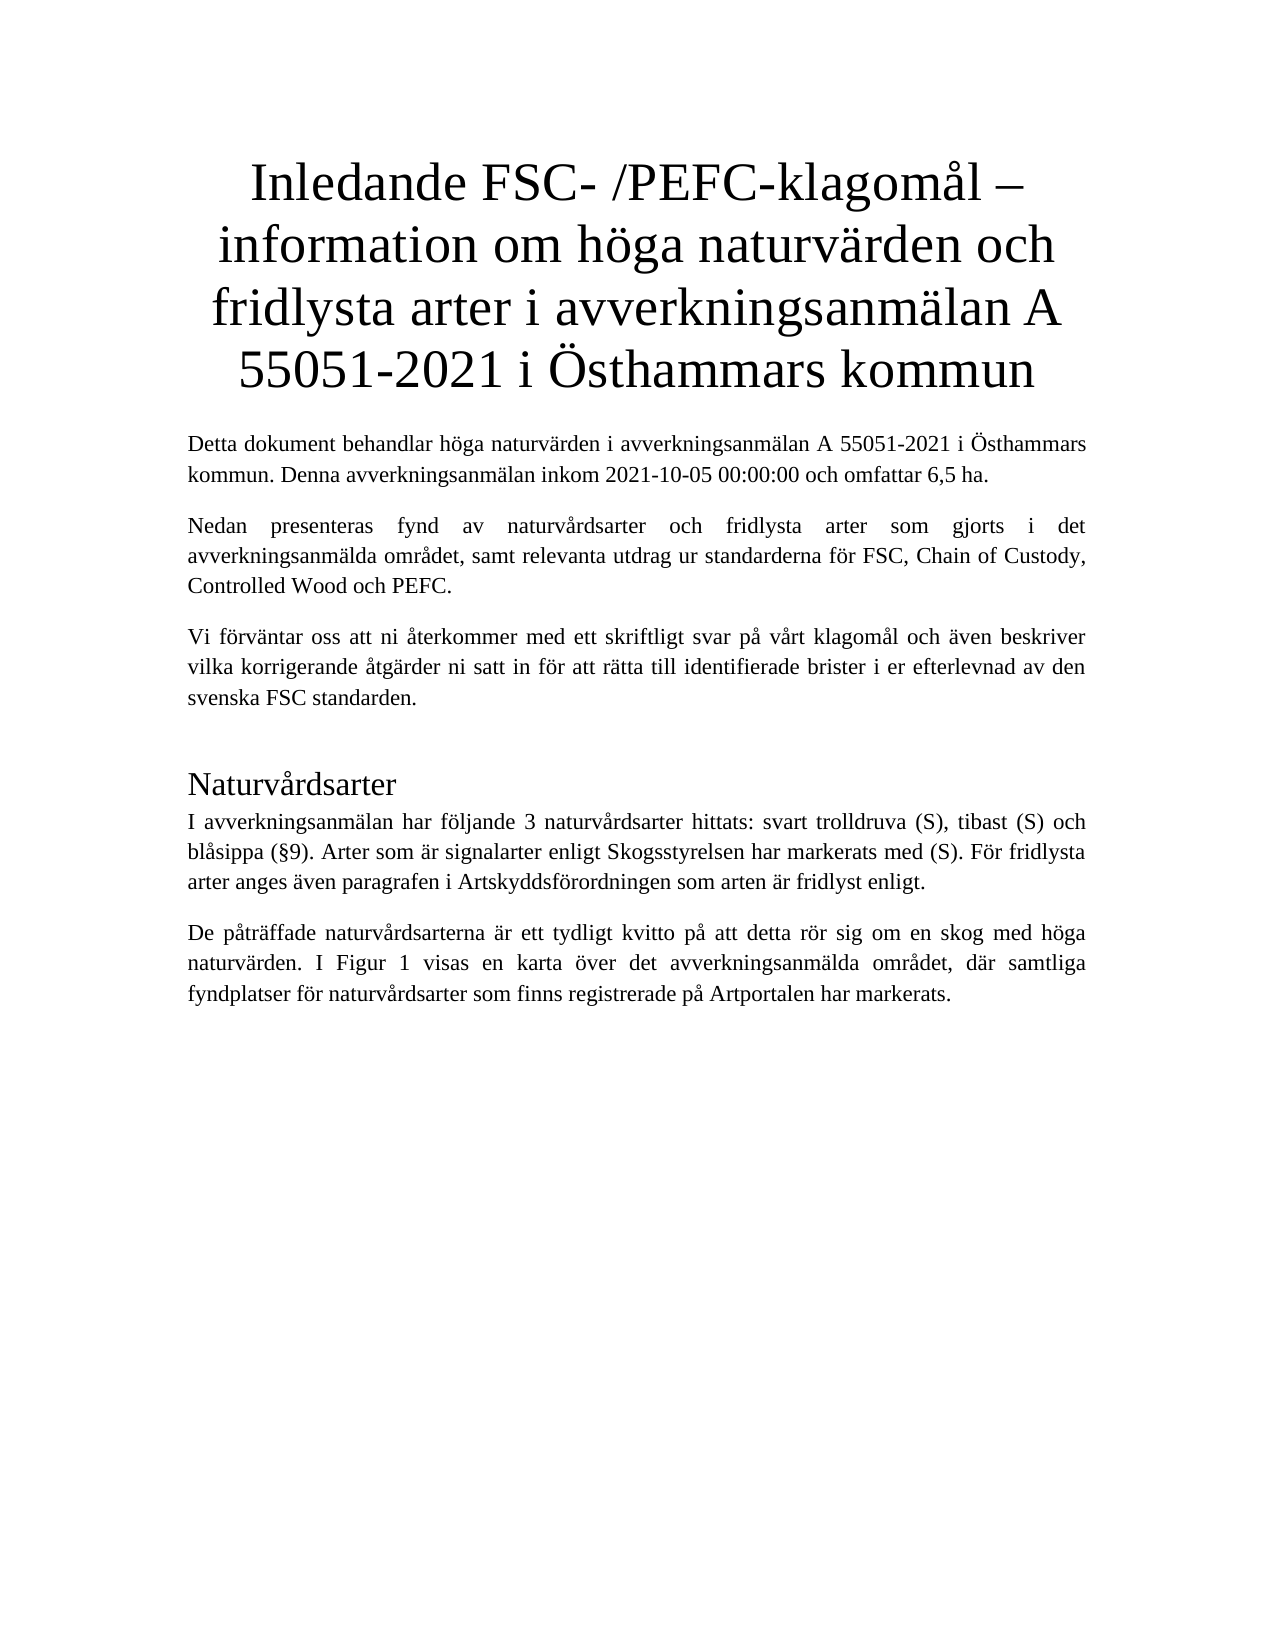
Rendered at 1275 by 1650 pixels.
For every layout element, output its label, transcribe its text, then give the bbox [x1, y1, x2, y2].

text De påträffade naturvårdsarterna är ett tydligt kvitto på att detta rör sig om en skog med höga naturvärden. I Figur 1 visas en karta över det avverkningsanmälda området, där samtliga fyndplatser för naturvårdsarter som finns registrerade på Artportalen har markerats. [187, 919, 1087, 1006]
text Nedan presenteras fynd av naturvårdsarter och fridlysta arter som gjorts i det avverkningsanmälda området, samt relevanta utdrag ur standarderna för FSC, Chain of Custody, Controlled Wood och PEFC. [187, 512, 1087, 598]
text Vi förväntar oss att ni återkommer med ett skriftligt svar på vårt klagomål och även beskriver vilka korrigerande åtgärder ni satt in för att rätta till identifierade brister i er efterlevnad av den svenska FSC standarden. [187, 623, 1087, 710]
title Inledande FSC- /PEFC-klagomål – information om höga naturvärden och fridlysta arter i avverkningsanmälan A 55051-2021 i Östhammars kommun [187, 150, 1087, 399]
text Detta dokument behandlar höga naturvärden i avverkningsanmälan A 55051-2021 i Östhammars kommun. Denna avverkningsanmälan inkom 2021-10-05 00:00:00 och omfattar 6,5 ha. [187, 430, 1087, 487]
text I avverkningsanmälan har följande 3 naturvårdsarter hittats: svart trolldruva (S), tibast (S) och blåsippa (§9). Arter som är signalarter enligt Skogsstyrelsen har markerats med (S). För fridlysta arter anges även paragrafen i Artskyddsförordningen som arten är fridlyst enligt. [187, 808, 1087, 894]
subtitle Naturvårdsarter [187, 764, 1087, 802]
